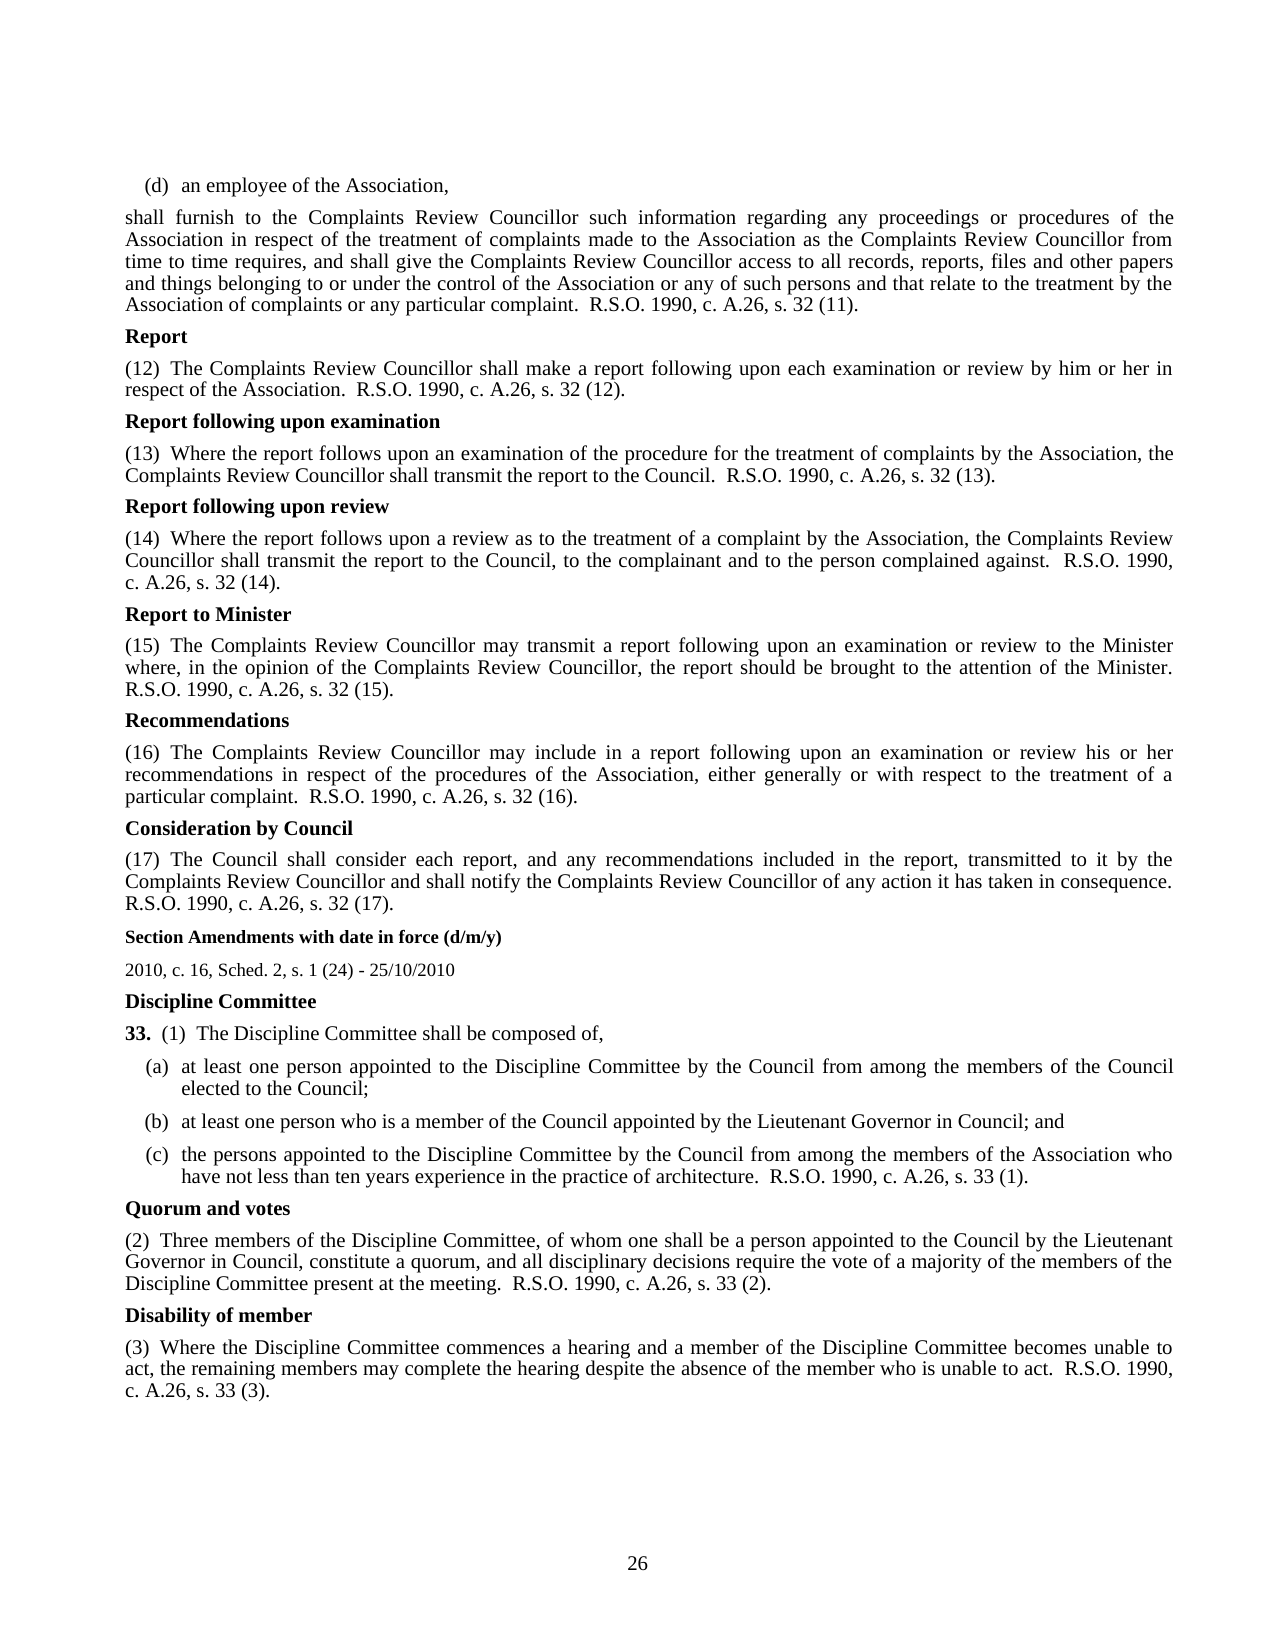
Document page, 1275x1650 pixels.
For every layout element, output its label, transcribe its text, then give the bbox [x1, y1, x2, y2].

text (12) The Complaints Review Councillor shall make a report following upon each examination or review by him or her in respect of the Association. R.S.O. 1990, c. A.26, s. 32 (12). [125, 358, 1175, 401]
text Recommendations [125, 713, 1175, 732]
text Report [125, 328, 1175, 347]
text Discipline Committee [125, 993, 1175, 1012]
text (3) Where the Discipline Committee commences a hearing and a member of the Discipline Committee becomes unable to act, the remaining members may complete the hearing despite the absence of the member who is unable to act. R.S.O. 1990, c. A.26, s. 33 (3). [125, 1337, 1175, 1402]
text (c) the persons appointed to the Discipline Committee by the Council from among the members of the Association who have not less than ten years experience in the practice of architecture. R.S.O. 1990, c. A.26, s. 33 (1). [125, 1144, 1175, 1188]
text (16) The Complaints Review Councillor may include in a report following upon an examination or review his or her recommendations in respect of the procedures of the Association, either generally or with respect to the treatment of a particular complaint. R.S.O. 1990, c. A.26, s. 32 (16). [125, 742, 1175, 807]
text (d) an employee of the Association, [125, 175, 1175, 197]
text Report following upon examination [125, 414, 1175, 432]
text (b) at least one person who is a member of the Council appointed by the Lieutenant Governor in Council; and [125, 1111, 1175, 1133]
text (a) at least one person appointed to the Discipline Committee by the Council from among the members of the Council elected to the Council; [125, 1056, 1175, 1099]
text Disability of member [125, 1307, 1175, 1326]
text (15) The Complaints Review Councillor may transmit a report following upon an examination or review to the Minister where, in the opinion of the Complaints Review Councillor, the report should be brought to the attention of the Minister. R.S.O. 1990, c. A.26, s. 32 (15). [125, 635, 1175, 700]
text Quorum and votes [125, 1201, 1175, 1219]
text (14) Where the report follows upon a review as to the treatment of a complaint by the Association, the Complaints Review Councillor shall transmit the report to the Council, to the complainant and to the person complained against. R.S.O. 1990, c. A.26, s. 32 (14). [125, 528, 1175, 593]
text Consideration by Council [125, 820, 1175, 839]
text shall furnish to the Complaints Review Councillor such information regarding any proceedings or procedures of the Association in respect of the treatment of complaints made to the Association as the Complaints Review Councillor from time to time requires, and shall give the Complaints Review Councillor access to all records, reports, files and other papers and things belonging to or under the control of the Association or any of such persons and that relate to the treatment by the Association of complaints or any particular complaint. R.S.O. 1990, c. A.26, s. 32 (11). [125, 207, 1175, 316]
text (2) Three members of the Discipline Committee, of whom one shall be a person appointed to the Council by the Lieutenant Governor in Council, constitute a quorum, and all disciplinary decisions require the vote of a majority of the members of the Discipline Committee present at the meeting. R.S.O. 1990, c. A.26, s. 33 (2). [125, 1230, 1175, 1295]
text Report to Minister [125, 606, 1175, 625]
text (13) Where the report follows upon an examination of the procedure for the treatment of complaints by the Association, the Complaints Review Councillor shall transmit the report to the Council. R.S.O. 1990, c. A.26, s. 32 (13). [125, 443, 1175, 486]
text Section Amendments with date in force (d/m/y) [125, 926, 1175, 948]
text (17) The Council shall consider each report, and any recommendations included in the report, transmitted to it by the Complaints Review Councillor and shall notify the Complaints Review Councillor of any action it has taken in consequence. R.S.O. 1990, c. A.26, s. 32 (17). [125, 849, 1175, 914]
text 33. (1) The Discipline Committee shall be composed of, [125, 1023, 1175, 1044]
text 2010, c. 16, Sched. 2, s. 1 (24) - 25/10/2010 [125, 959, 1175, 981]
text Report following upon review [125, 499, 1175, 518]
